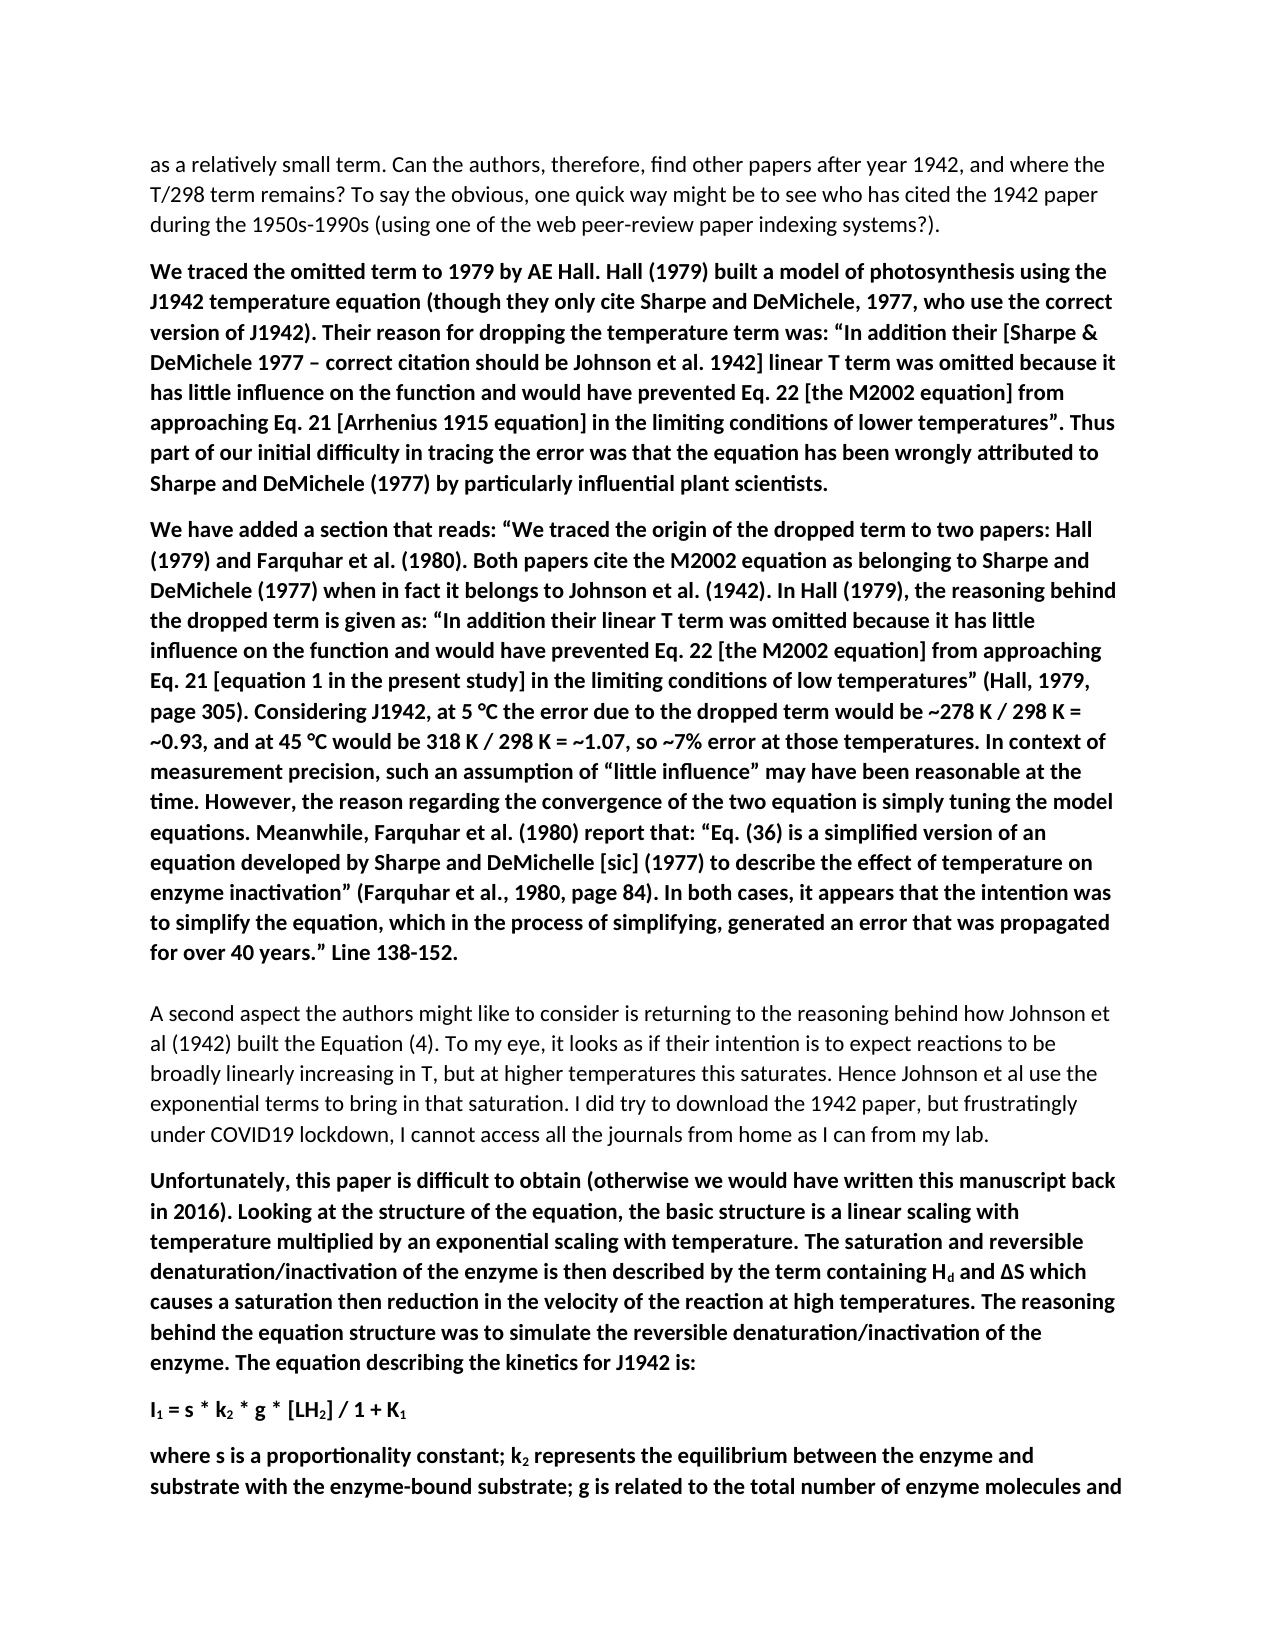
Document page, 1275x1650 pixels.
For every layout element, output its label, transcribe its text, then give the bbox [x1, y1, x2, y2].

text We have added a section that reads: “We traced the origin of the dropped term to two papers: Hall (1979) and Farquhar et al. (1980). Both papers cite the M2002 equation as belonging to Sharpe and DeMichele (1977) when in fact it belongs to Johnson et al. (1942). In Hall (1979), the reasoning behind the dropped term is given as: “In addition their linear T term was omitted because it has little influence on the function and would have prevented Eq. 22 [the M2002 equation] from approaching Eq. 21 [equation 1 in the present study] in the limiting conditions of low temperatures” (Hall, 1979, page 305). Considering J1942, at 5 °C the error due to the dropped term would be ~278 K / 298 K = ~0.93, and at 45 °C would be 318 K / 298 K = ~1.07, so ~7% error at those temperatures. In context of measurement precision, such an assumption of “little influence” may have been reasonable at the time. However, the reason regarding the convergence of the two equation is simply tuning the model equations. Meanwhile, Farquhar et al. (1980) report that: “Eq. (36) is a simplified version of an equation developed by Sharpe and DeMichelle [sic] (1977) to describe the effect of temperature on enzyme inactivation” (Farquhar et al., 1980, page 84). In both cases, it appears that the intention was to simplify the equation, which in the process of simplifying, generated an error that was propagated for over 40 years.” Line 138-152. A second aspect the authors might like to consider is returning to the reasoning behind how Johnson et al (1942) built the Equation (4). To my eye, it looks as if their intention is to expect reactions to be broadly linearly increasing in T, but at higher temperatures this saturates. Hence Johnson et al use the exponential terms to bring in that saturation. I did try to download the 1942 paper, but frustratingly under COVID19 lockdown, I cannot access all the journals from home as I can from my lab. [150, 516, 1125, 1148]
text I1 = s * k2 * g * [LH2] / 1 + K1 [150, 1395, 1125, 1423]
text Unfortunately, this paper is difficult to obtain (otherwise we would have written this manuscript back in 2016). Looking at the structure of the equation, the basic structure is a linear scaling with temperature multiplied by an exponential scaling with temperature. The saturation and reversible denaturation/inactivation of the enzyme is then described by the term containing Hd and ΔS which causes a saturation then reduction in the velocity of the reaction at high temperatures. The reasoning behind the equation structure was to simulate the reversible denaturation/inactivation of the enzyme. The equation describing the kinetics for J1942 is: [150, 1167, 1125, 1376]
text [150, 150, 1125, 238]
text We traced the omitted term to 1979 by AE Hall. Hall (1979) built a model of photosynthesis using the J1942 temperature equation (though they only cite Sharpe and DeMichele, 1977, who use the correct version of J1942). Their reason for dropping the temperature term was: “In addition their [Sharpe & DeMichele 1977 – correct citation should be Johnson et al. 1942] linear T term was omitted because it has little influence on the function and would have prevented Eq. 22 [the M2002 equation] from approaching Eq. 21 [Arrhenius 1915 equation] in the limiting conditions of lower temperatures”. Thus part of our initial difficulty in tracing the error was that the equation has been wrongly attributed to Sharpe and DeMichele (1977) by particularly influential plant scientists. [150, 257, 1125, 497]
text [150, 1442, 1125, 1500]
